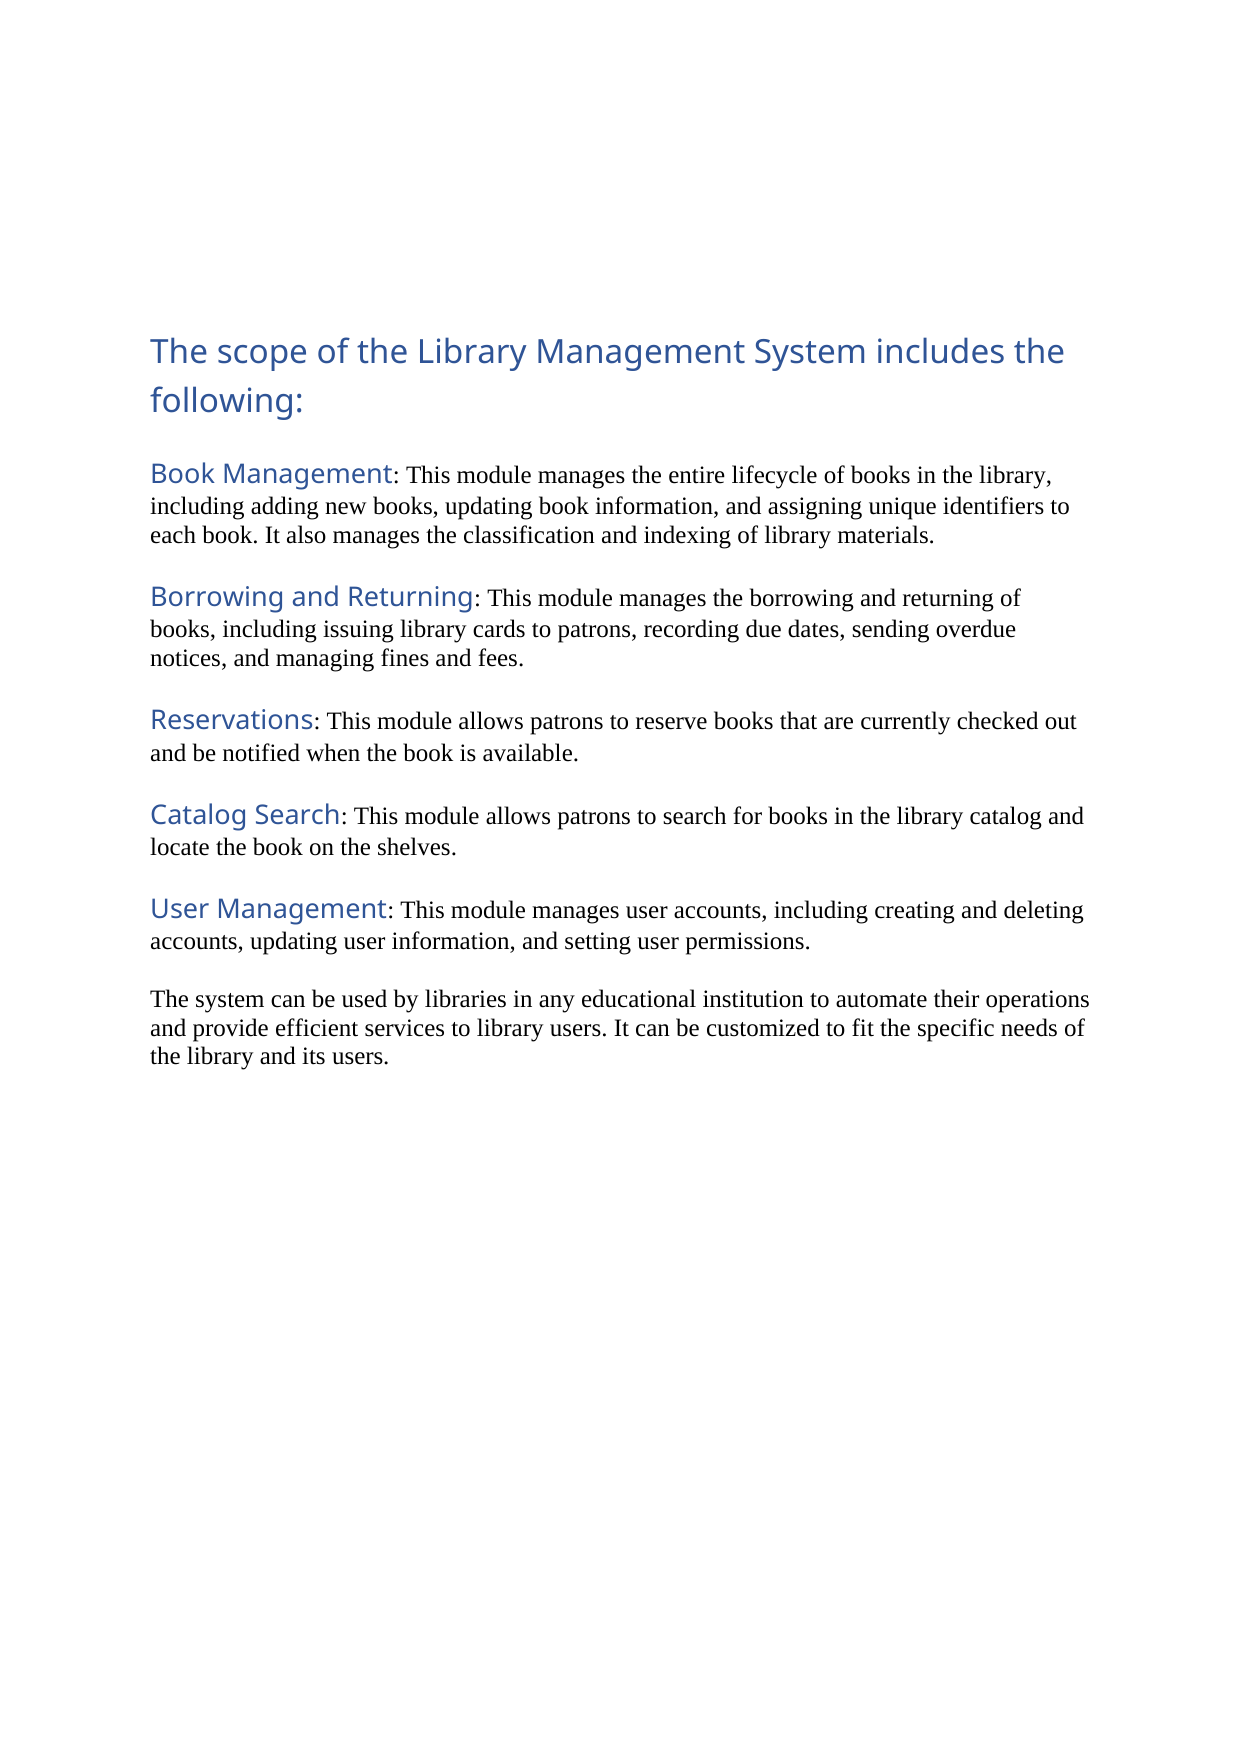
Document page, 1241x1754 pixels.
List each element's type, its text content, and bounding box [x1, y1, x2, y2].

text Catalog Search: This module allows patrons to search for books in the library catalog and locate the book on the shelves. [150, 795, 1090, 861]
text Borrowing and Returning: This module manages the borrowing and returning of books, including issuing library cards to patrons, recording due dates, sending overdue notices, and managing fines and fees. [150, 578, 1090, 672]
text The system can be used by libraries in any educational institution to automate their operations and provide efficient services to library users. It can be customized to fit the specific needs of the library and its users. [150, 984, 1090, 1070]
text Reservations: This module allows patrons to reserve books that are currently checked out and be notified when the book is available. [150, 701, 1090, 766]
text Book Management: This module manages the entire lifecycle of books in the library, including adding new books, updating book information, and assigning unique identifiers to each book. It also manages the classification and indexing of library materials. [150, 454, 1090, 549]
text User Management: This module manages user accounts, including creating and deleting accounts, updating user information, and setting user permissions. [150, 889, 1090, 955]
subtitle The scope of the Library Management System includes the following: [150, 328, 1090, 422]
